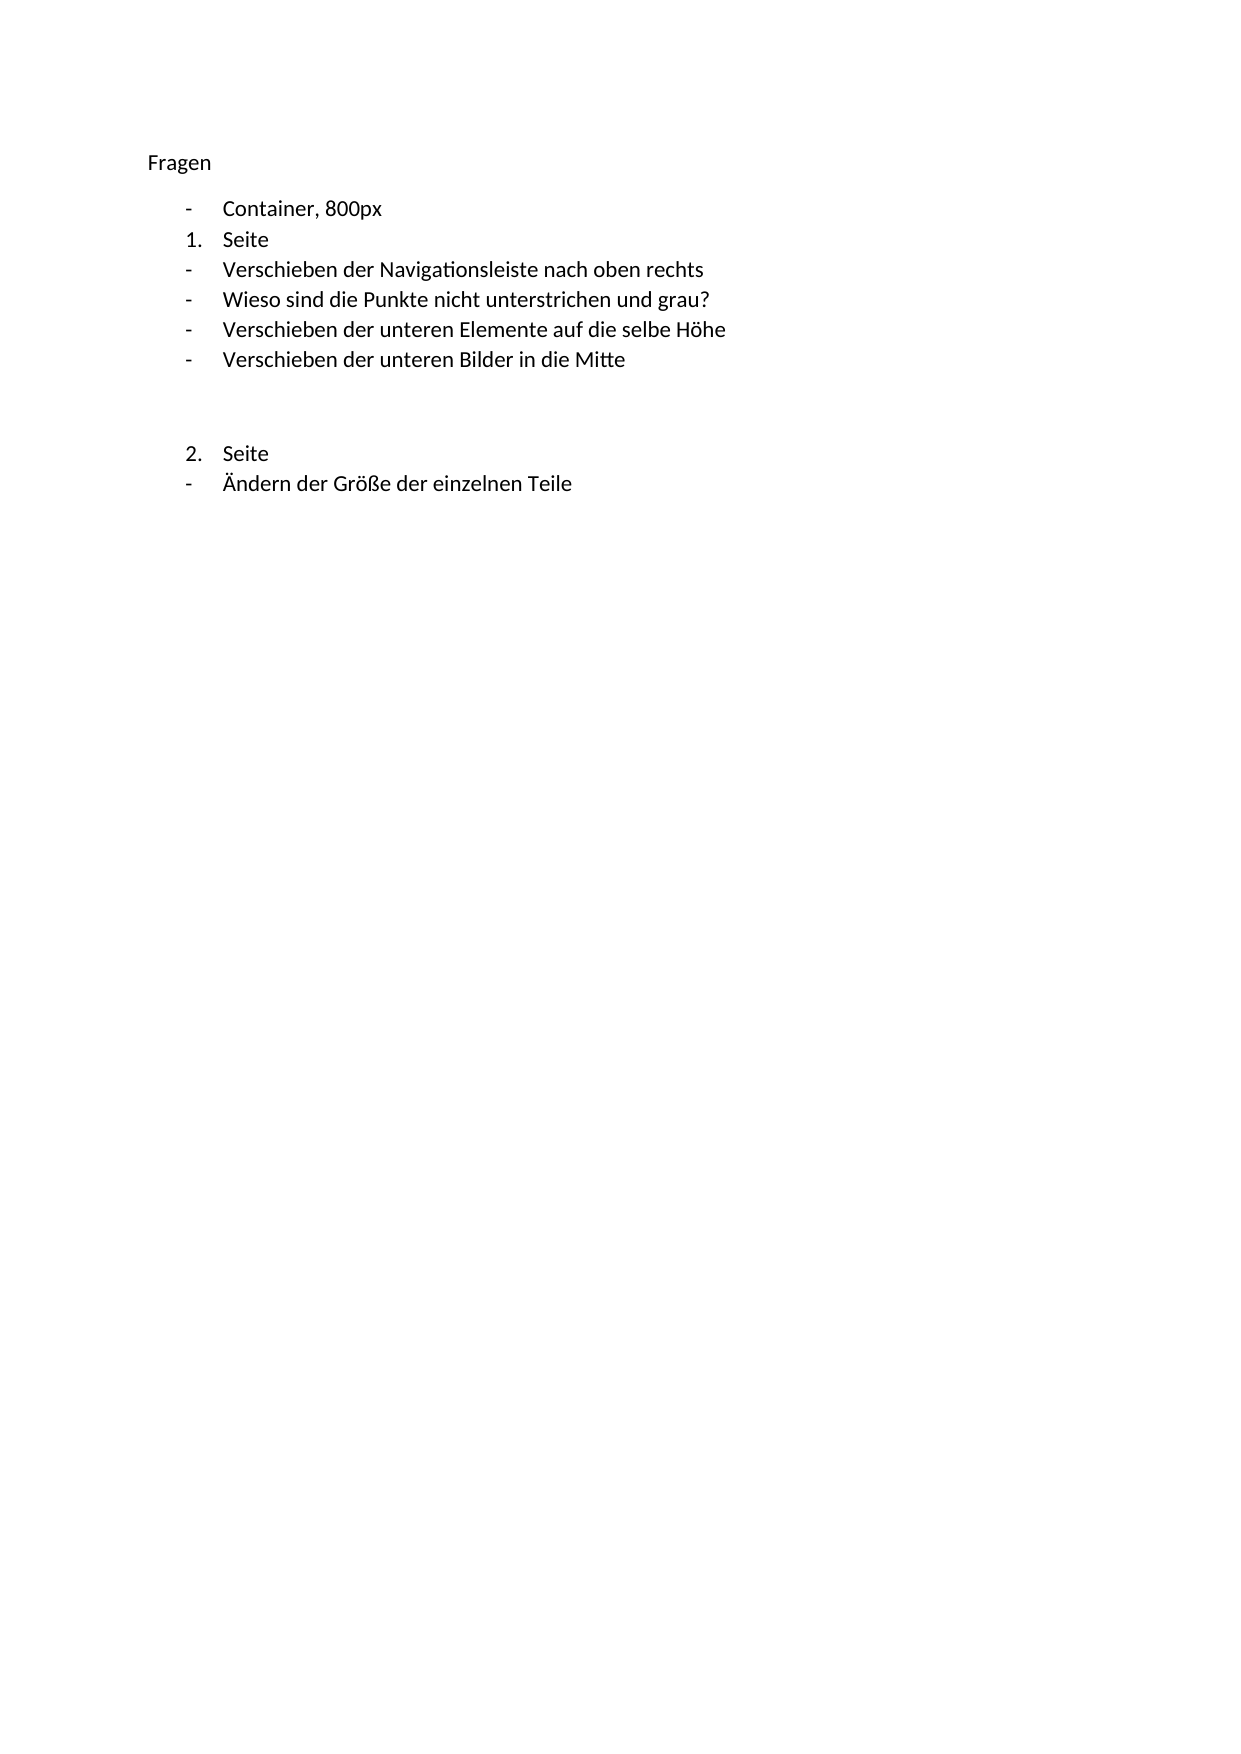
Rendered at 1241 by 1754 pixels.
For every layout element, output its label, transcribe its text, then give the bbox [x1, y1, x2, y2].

list Verschieben der unteren Elemente auf die selbe Höhe [185, 315, 1093, 343]
text Fragen [148, 148, 1093, 176]
list Verschieben der unteren Bilder in die Mitte [185, 346, 1093, 373]
list Ändern der Größe der einzelnen Teile [185, 469, 1093, 497]
list Verschieben der Navigationsleiste nach oben rechts [185, 255, 1093, 283]
list Container, 800px [185, 194, 1093, 222]
list Seite [185, 439, 1093, 467]
list Seite [185, 225, 1093, 253]
list Wieso sind die Punkte nicht unterstrichen und grau? [185, 285, 1093, 313]
